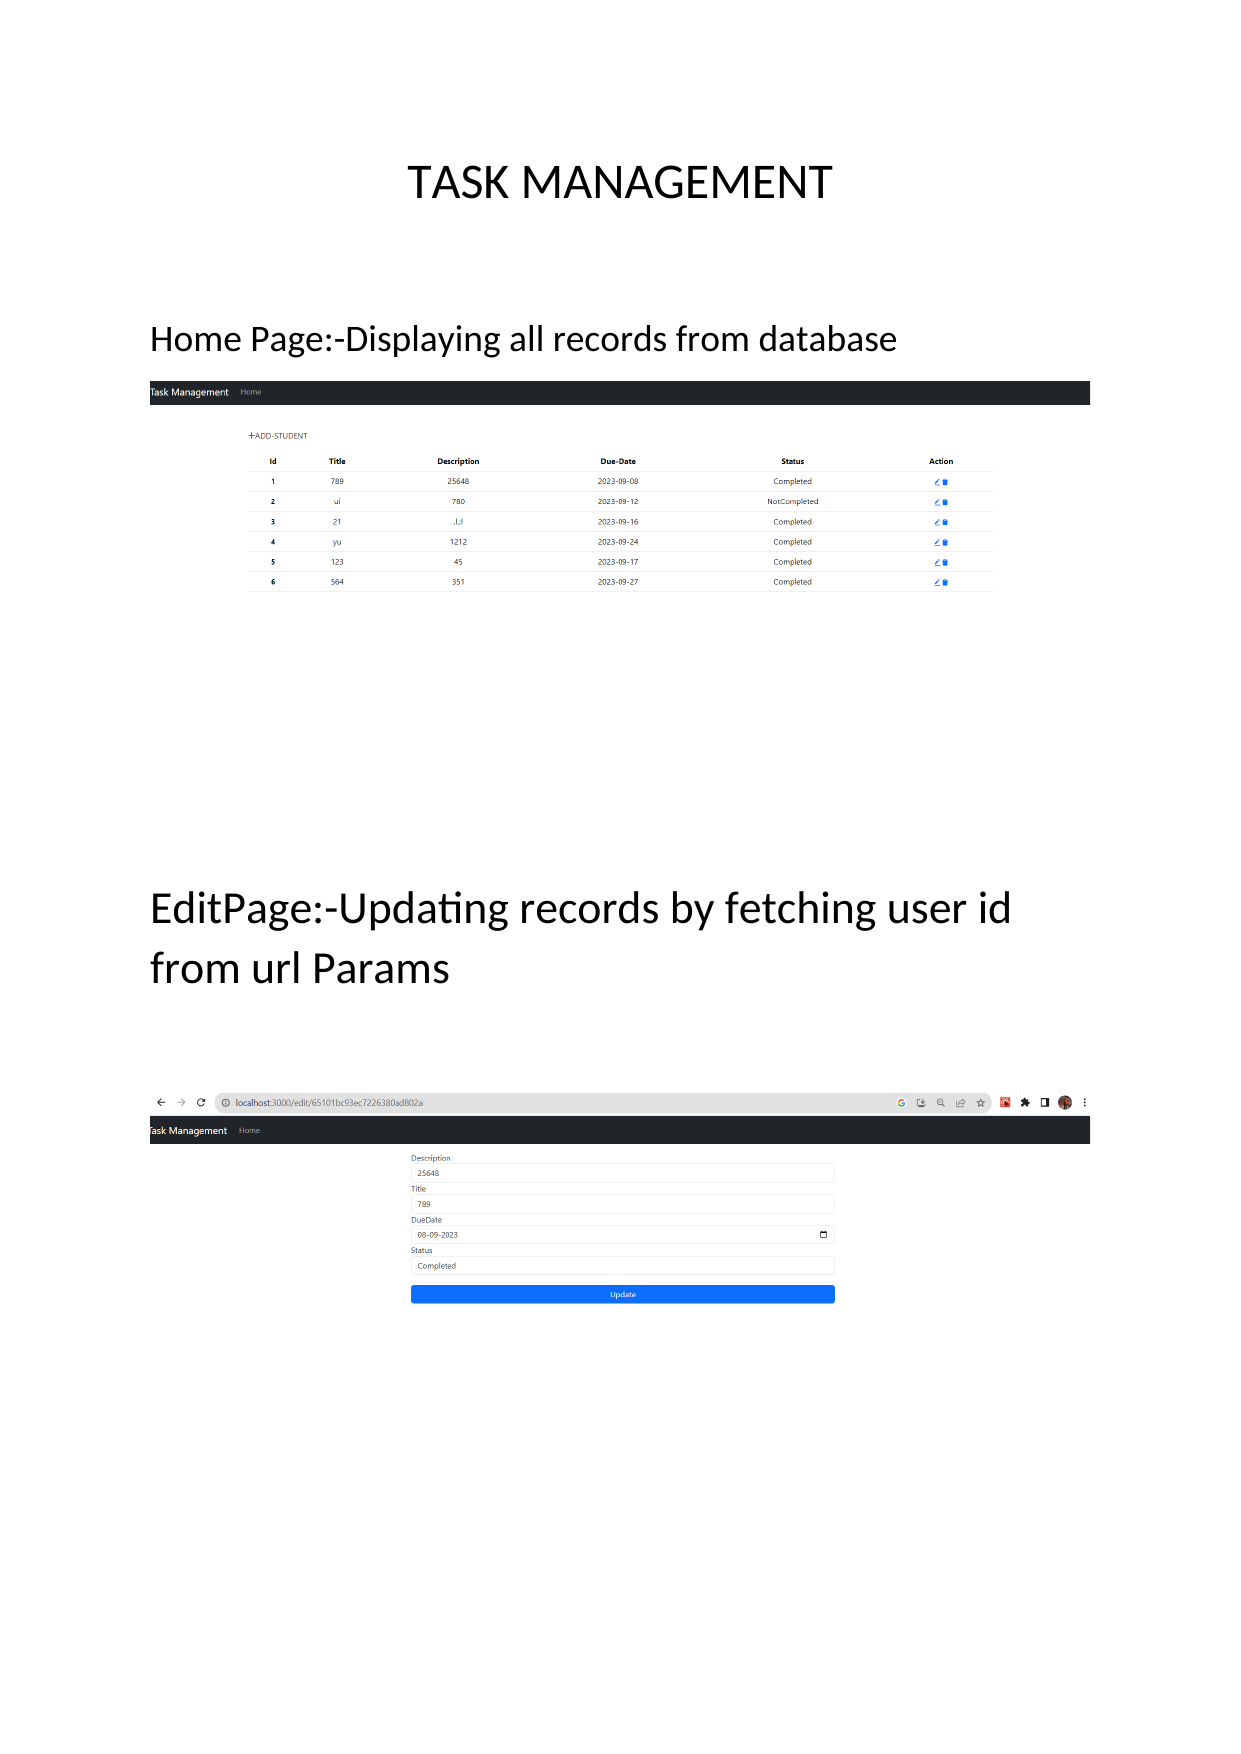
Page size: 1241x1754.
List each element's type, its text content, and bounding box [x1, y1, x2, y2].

text TASK MANAGEMENT [150, 150, 1090, 211]
text EditPage:-Updating records by fetching user id from url Params [150, 879, 1090, 995]
text Home Page:-Displaying all records from database [150, 315, 1090, 361]
picture [150, 1093, 1091, 1502]
picture [150, 381, 1091, 813]
